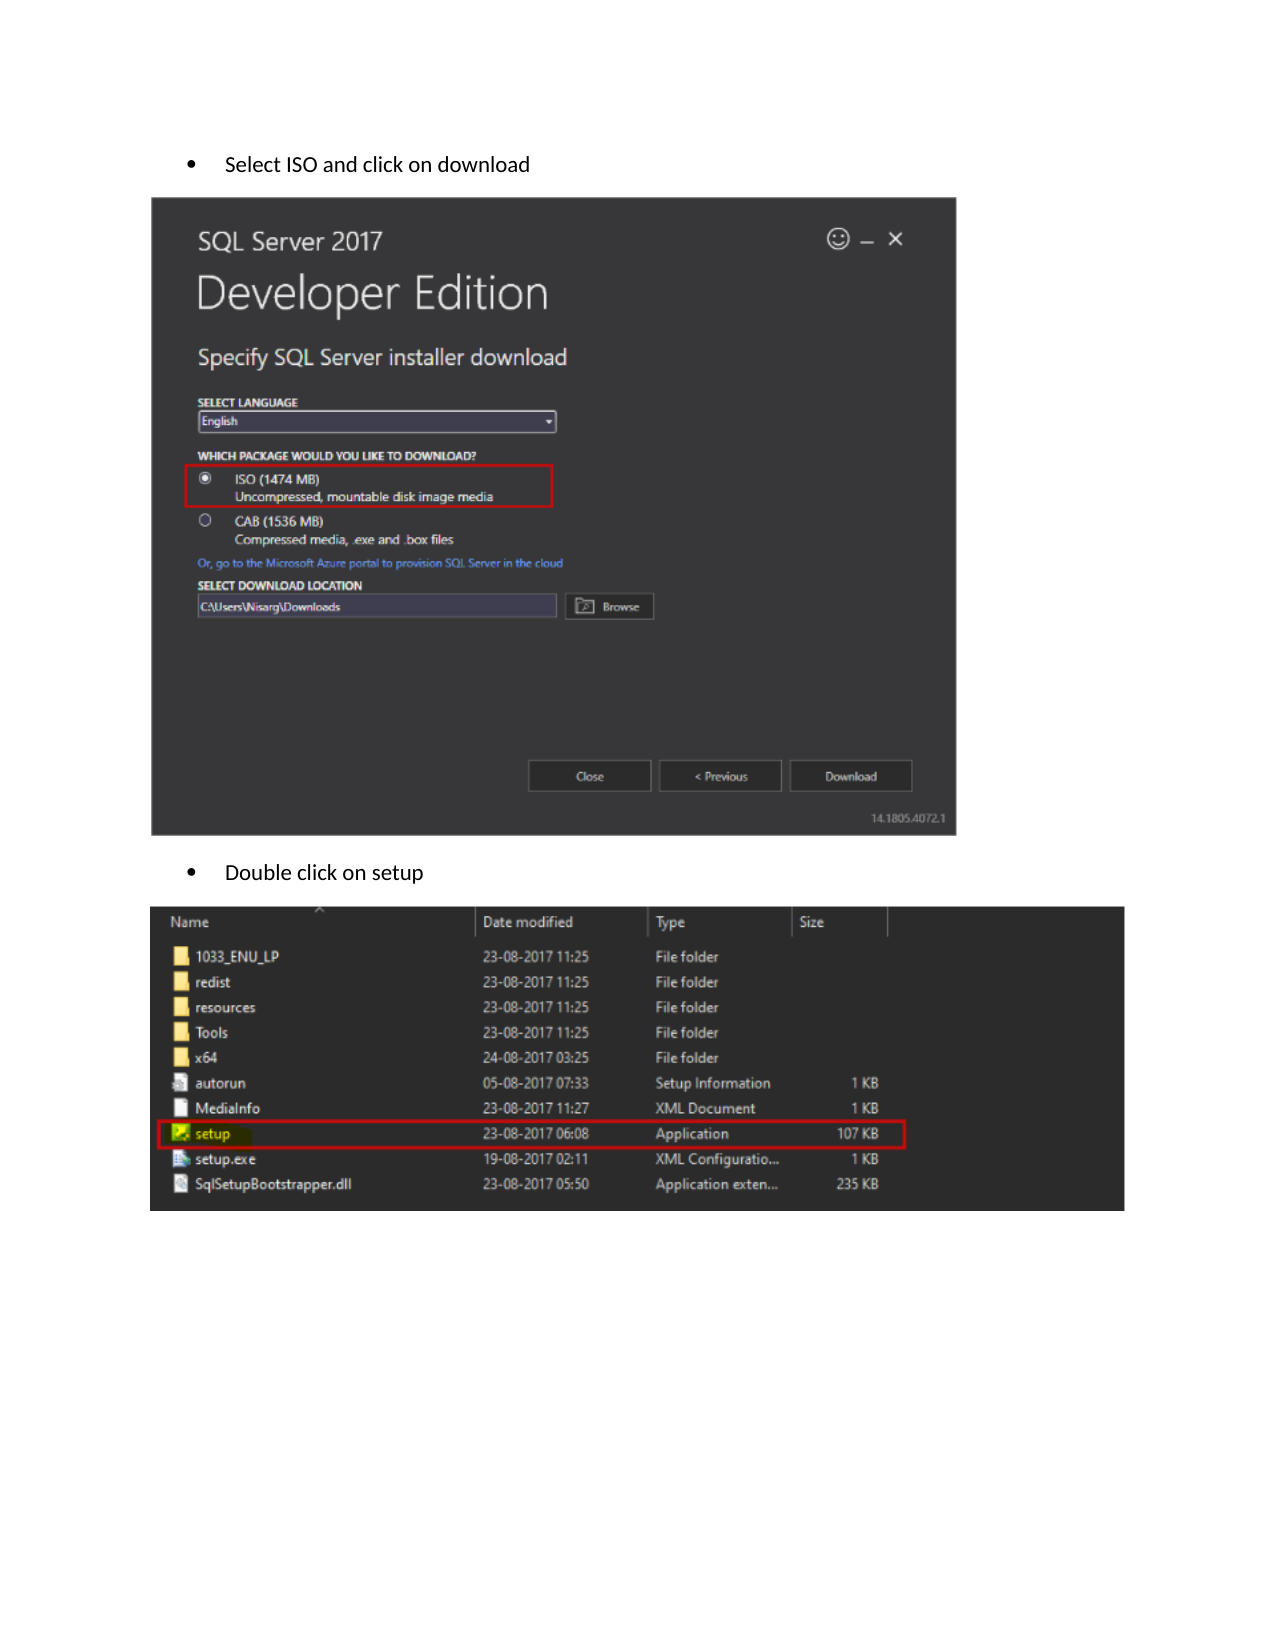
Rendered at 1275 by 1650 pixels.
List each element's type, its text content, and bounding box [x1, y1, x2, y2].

list Select ISO and click on download [187, 150, 1125, 178]
picture [150, 196, 958, 840]
list Double click on setup [187, 858, 1125, 886]
picture [150, 905, 1125, 1211]
